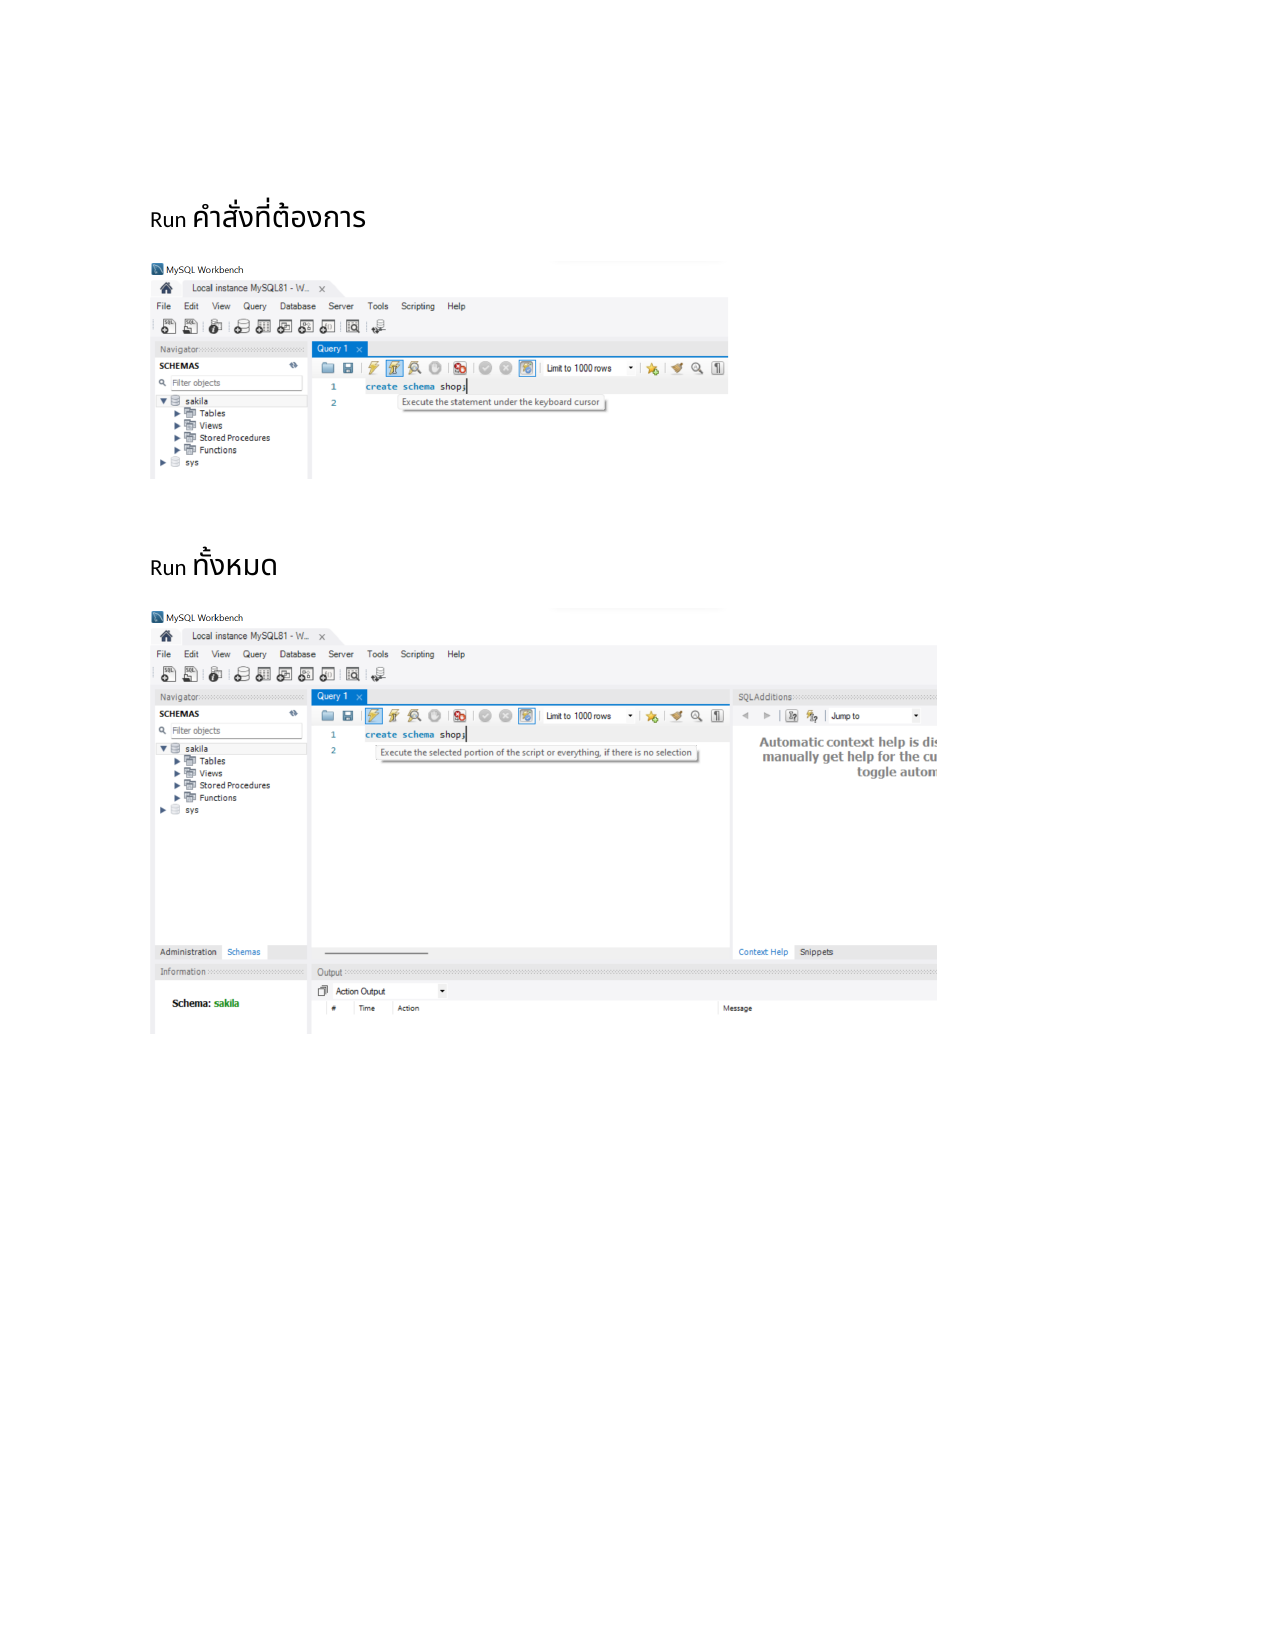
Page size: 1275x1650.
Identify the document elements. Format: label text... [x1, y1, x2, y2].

text Run คำสั่งที่ต้องการ [150, 197, 1125, 241]
text Run ทั้งหมด [150, 544, 1125, 588]
picture [150, 608, 937, 1034]
picture [150, 261, 729, 479]
